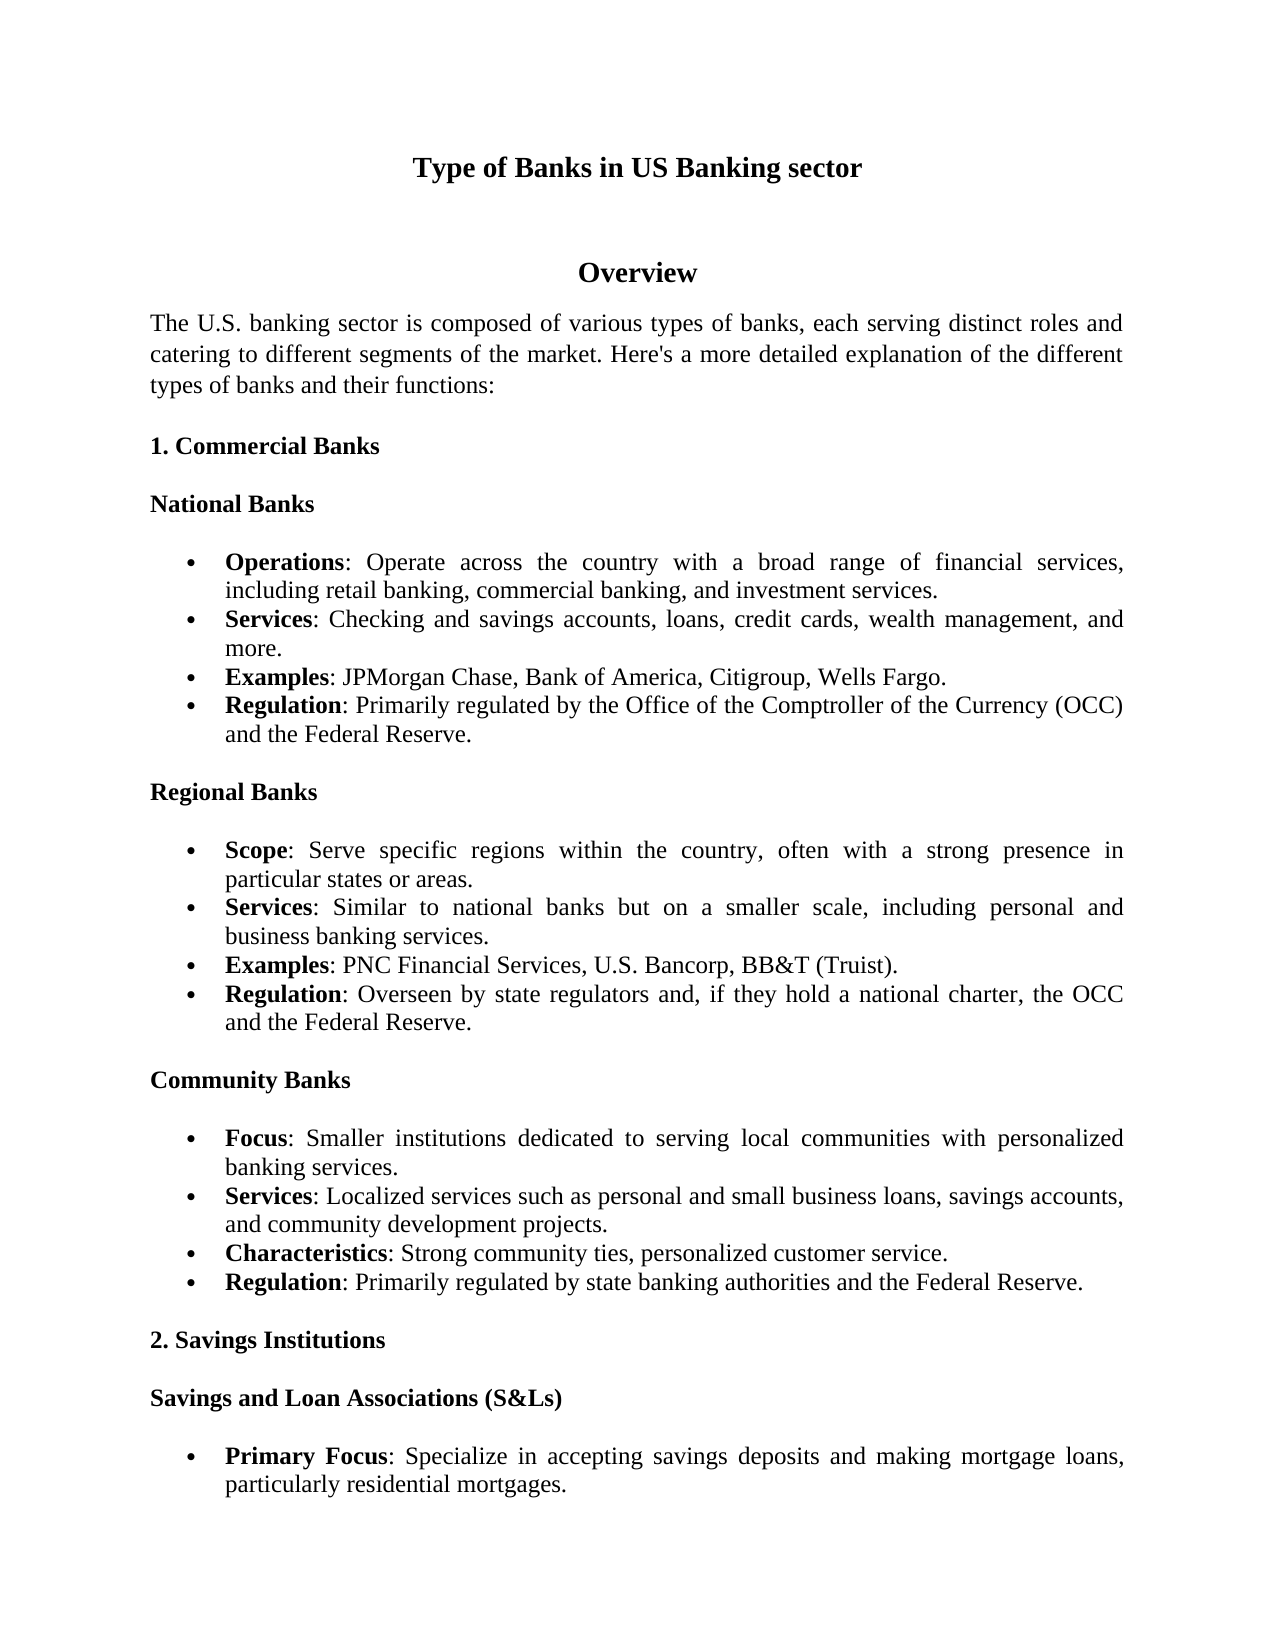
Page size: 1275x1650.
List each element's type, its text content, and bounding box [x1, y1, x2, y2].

list Primary Focus: Specialize in accepting savings deposits and making mortgage loans, particularly residential mortgages. [187, 1441, 1125, 1498]
list Regulation: Primarily regulated by state banking authorities and the Federal Reserve. [187, 1267, 1125, 1296]
list Examples: PNC Financial Services, U.S. Bancorp, BB&T (Truist). [187, 950, 1125, 979]
list Scope: Serve specific regions within the country, often with a strong presence in particular states or areas. [187, 835, 1125, 892]
list Services: Similar to national banks but on a smaller scale, including personal and business banking services. [187, 892, 1125, 950]
text Overview [150, 256, 1125, 289]
list Services: Localized services such as personal and small business loans, savings accounts, and community development projects. [187, 1181, 1125, 1238]
list Operations: Operate across the country with a broad range of financial services, including retail banking, commercial banking, and investment services. [187, 547, 1125, 604]
list Services: Checking and savings accounts, loans, credit cards, wealth management, and more. [187, 604, 1125, 662]
text 2. Savings Institutions [150, 1325, 1125, 1354]
list Characteristics: Strong community ties, personalized customer service. [187, 1238, 1125, 1267]
list Regulation: Overseen by state regulators and, if they hold a national charter, the OCC and the Federal Reserve. [187, 979, 1125, 1036]
text Regional Banks [150, 777, 1125, 806]
text Type of Banks in US Banking sector [150, 150, 1125, 183]
list Examples: JPMorgan Chase, Bank of America, Citigroup, Wells Fargo. [187, 662, 1125, 690]
text National Banks [150, 489, 1125, 517]
text 1. Commercial Banks [150, 431, 1125, 459]
list Regulation: Primarily regulated by the Office of the Comptroller of the Currency (OCC) and the Federal Reserve. [187, 690, 1125, 748]
text Community Banks [150, 1065, 1125, 1094]
text The U.S. banking sector is composed of various types of banks, each serving distinct roles and catering to different segments of the market. Here's a more detailed explanation of the different types of banks and their functions: [150, 308, 1125, 399]
text Savings and Loan Associations (S&Ls) [150, 1383, 1125, 1412]
list Focus: Smaller institutions dedicated to serving local communities with personalized banking services. [187, 1123, 1125, 1181]
